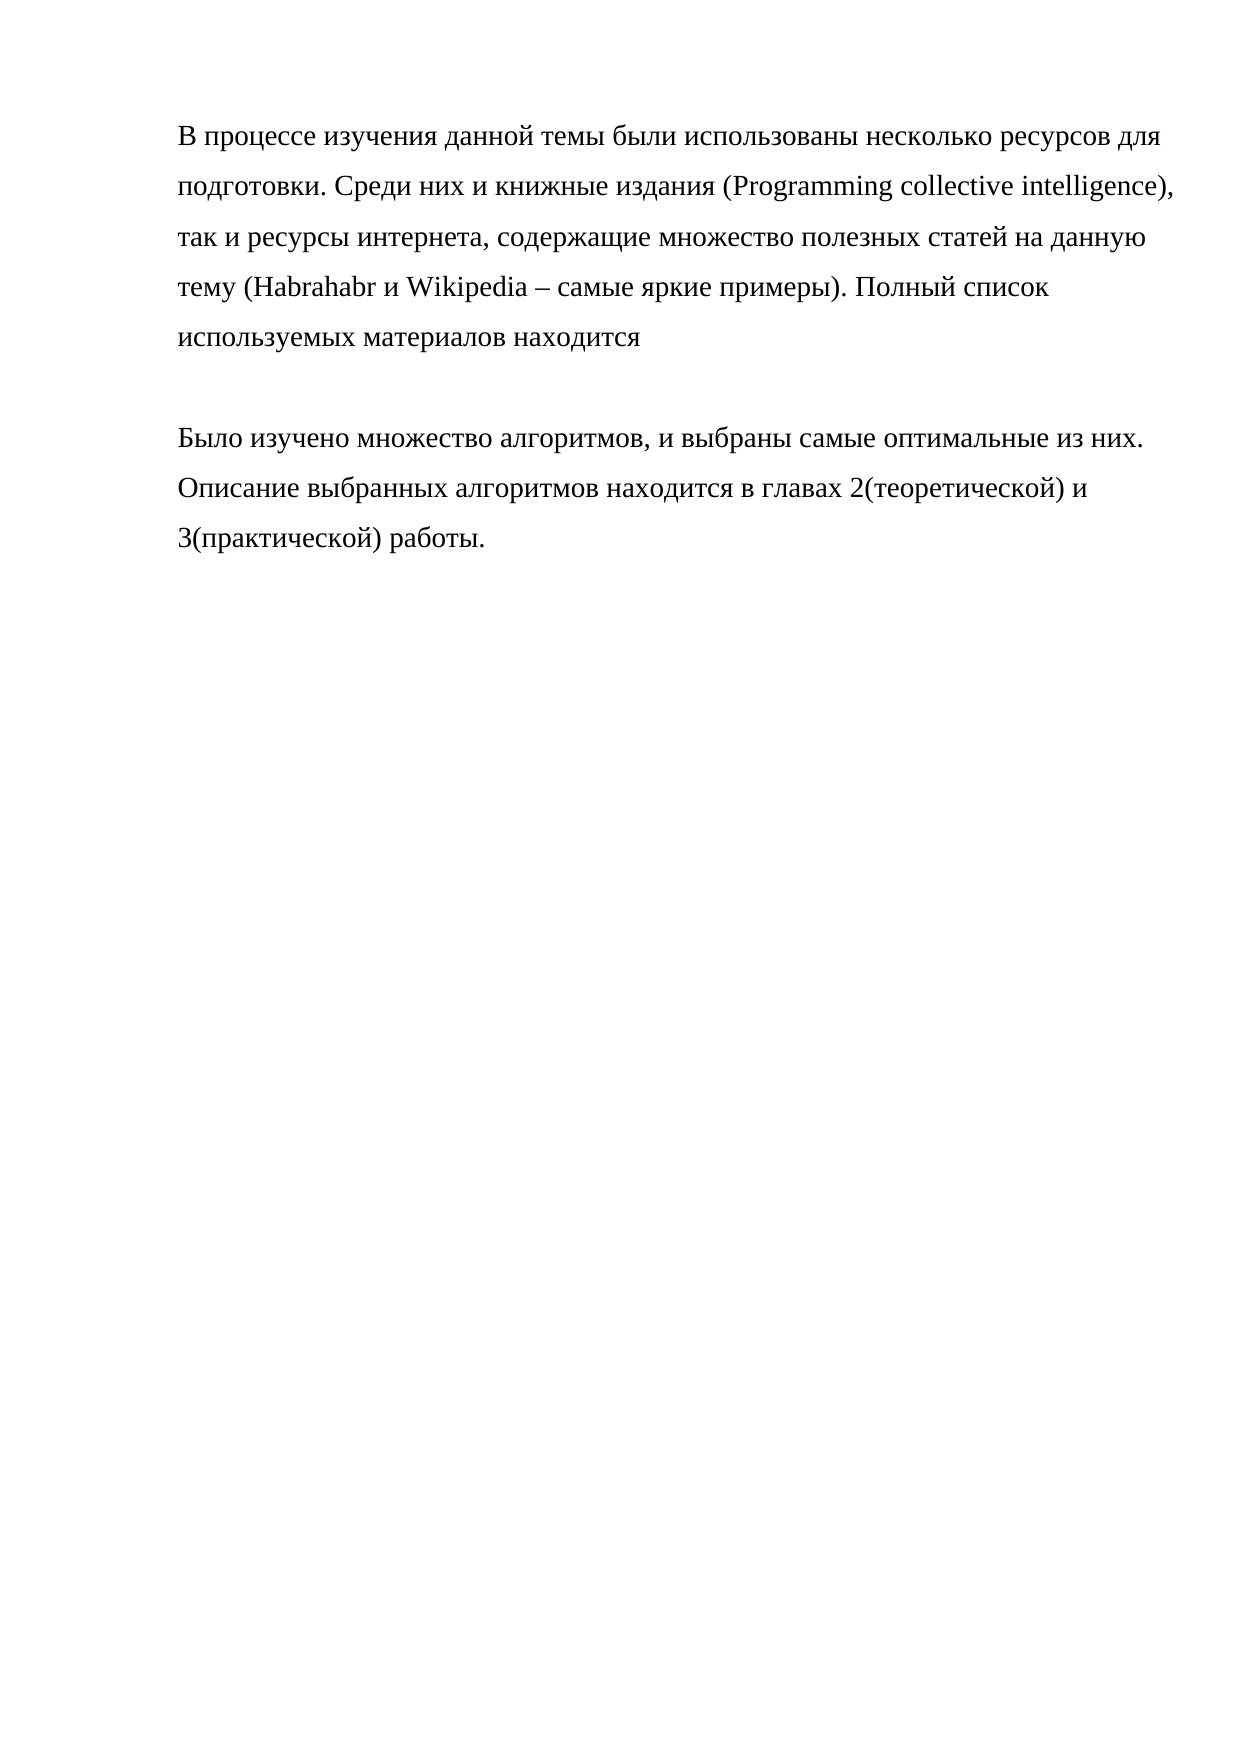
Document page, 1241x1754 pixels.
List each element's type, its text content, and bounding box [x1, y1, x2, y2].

text В процессе изучения данной темы были использованы несколько ресурсов для подготовки. Среди них и книжные издания (Programming collective intelligence), так и ресурсы интернета, содержащие множество полезных статей на данную тему (Habrahabr и Wikipedia – самые яркие примеры). Полный список используемых материалов находится [177, 118, 1181, 353]
text Было изучено множество алгоритмов, и выбраны самые оптимальные из них. Описание выбранных алгоритмов находится в главах 2(теоретической) и 3(практической) работы. [177, 420, 1181, 554]
